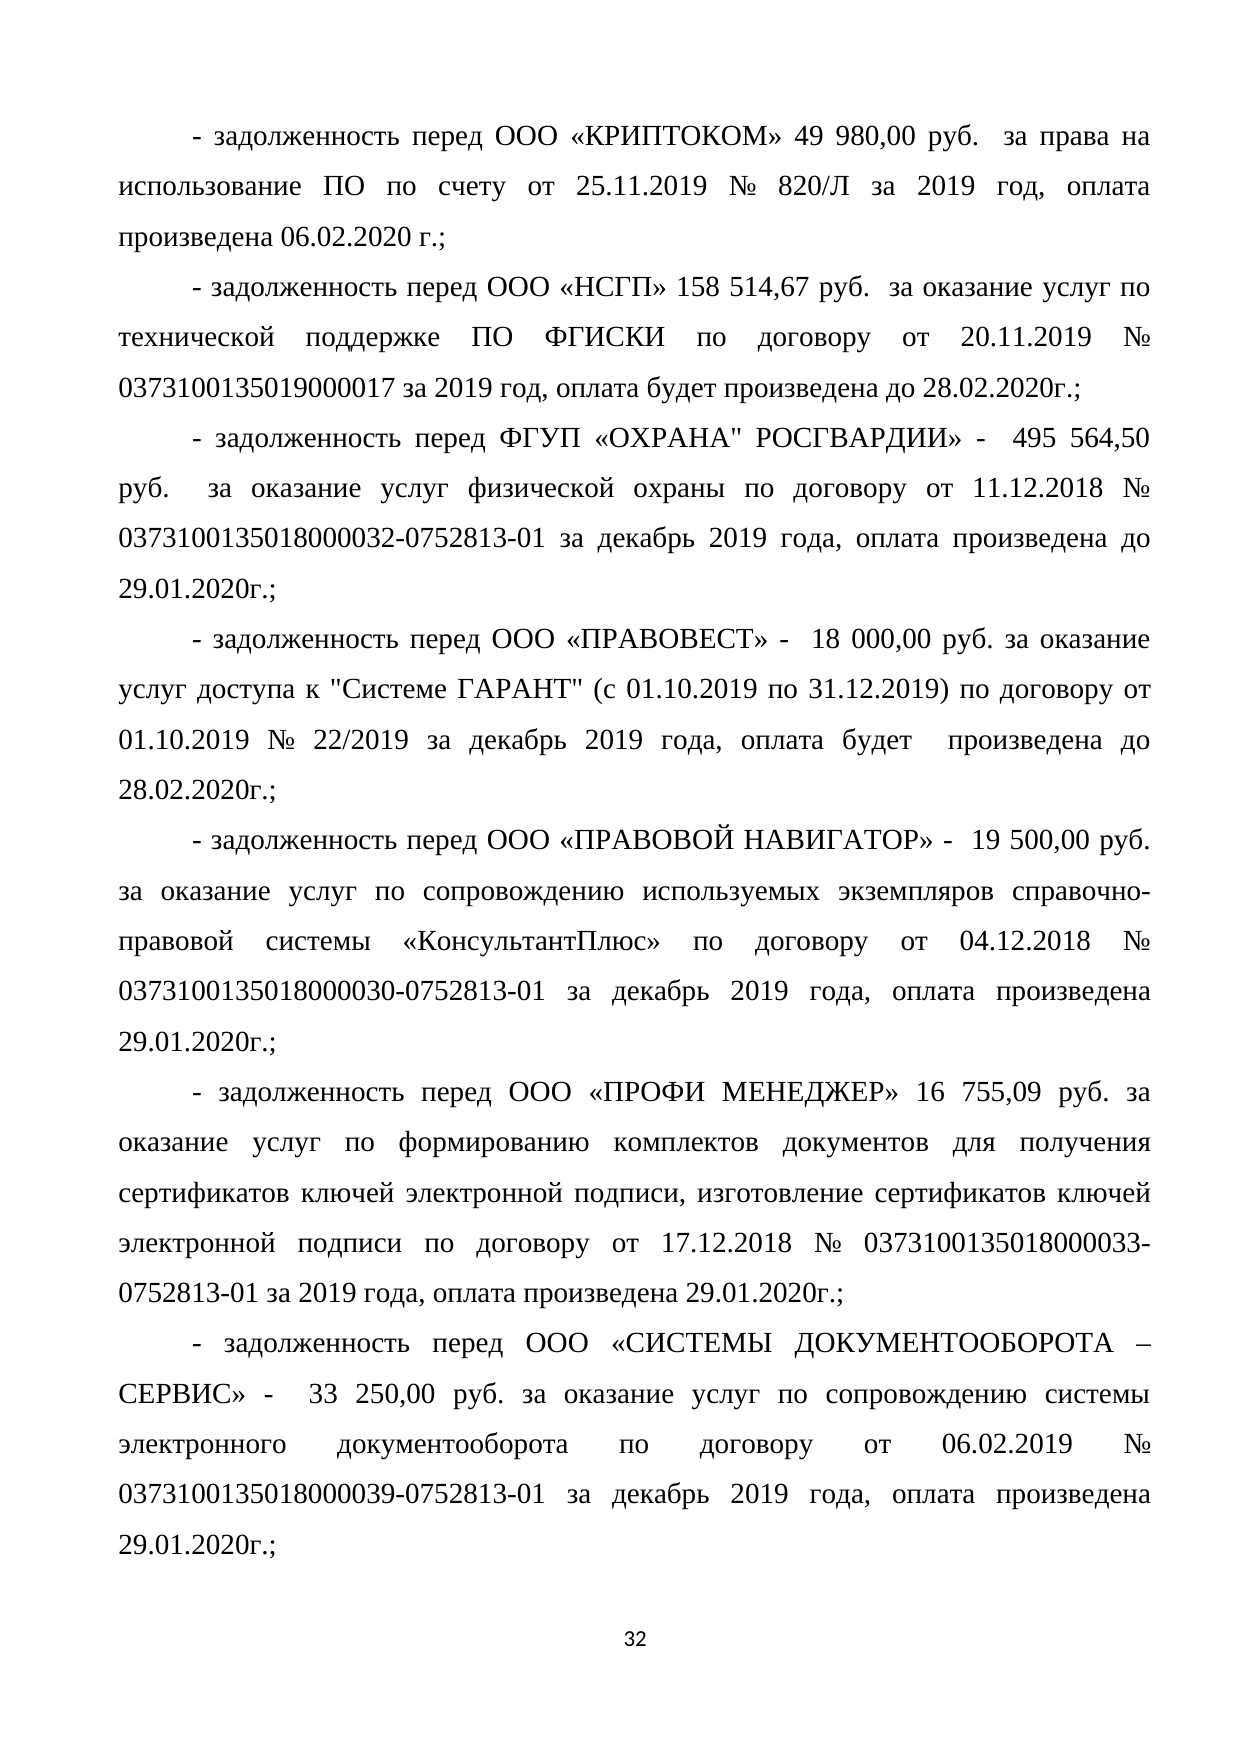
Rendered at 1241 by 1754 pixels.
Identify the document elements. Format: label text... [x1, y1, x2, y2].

text - задолженность перед ООО «КРИПТОКОМ» 49 980,00 руб. за права на использование ПО по счету от 25.11.2019 № 820/Л за 2019 год, оплата произведена 06.02.2020 г.; [118, 118, 1152, 252]
text - задолженность перед ООО «ПРАВОВОЙ НАВИГАТОР» - 19 500,00 руб. за оказание услуг по сопровождению используемых экземпляров справочно-правовой системы «КонсультантПлюс» по договору от 04.12.2018 № 0373100135018000030-0752813-01 за декабрь 2019 года, оплата произведена 29.01.2020г.; [118, 822, 1152, 1057]
text - задолженность перед ФГУП «ОХРАНА" РОСГВАРДИИ» - 495 564,50 руб. за оказание услуг физической охраны по договору от 11.12.2018 № 0373100135018000032-0752813-01 за декабрь 2019 года, оплата произведена до 29.01.2020г.; [118, 420, 1152, 604]
text - задолженность перед ООО «ПРОФИ МЕНЕДЖЕР» 16 755,09 руб. за оказание услуг по формированию комплектов документов для получения сертификатов ключей электронной подписи, изготовление сертификатов ключей электронной подписи по договору от 17.12.2018 № 0373100135018000033-0752813-01 за 2019 года, оплата произведена 29.01.2020г.; [118, 1074, 1152, 1309]
text - задолженность перед ООО «ПРАВОВЕСТ» - 18 000,00 руб. за оказание услуг доступа к "Системе ГАРАНТ" (с 01.10.2019 по 31.12.2019) по договору от 01.10.2019 № 22/2019 за декабрь 2019 года, оплата будет произведена до 28.02.2020г.; [118, 621, 1152, 806]
text - задолженность перед ООО «НСГП» 158 514,67 руб. за оказание услуг по технической поддержке ПО ФГИСКИ по договору от 20.11.2019 № 0373100135019000017 за 2019 год, оплата будет произведена до 28.02.2020г.; [118, 269, 1152, 403]
text - задолженность перед ООО «СИСТЕМЫ ДОКУМЕНТООБОРОТА – СЕРВИС» - 33 250,00 руб. за оказание услуг по сопровождению системы электронного документооборота по договору от 06.02.2019 № 0373100135018000039-0752813-01 за декабрь 2019 года, оплата произведена 29.01.2020г.; [118, 1326, 1152, 1560]
